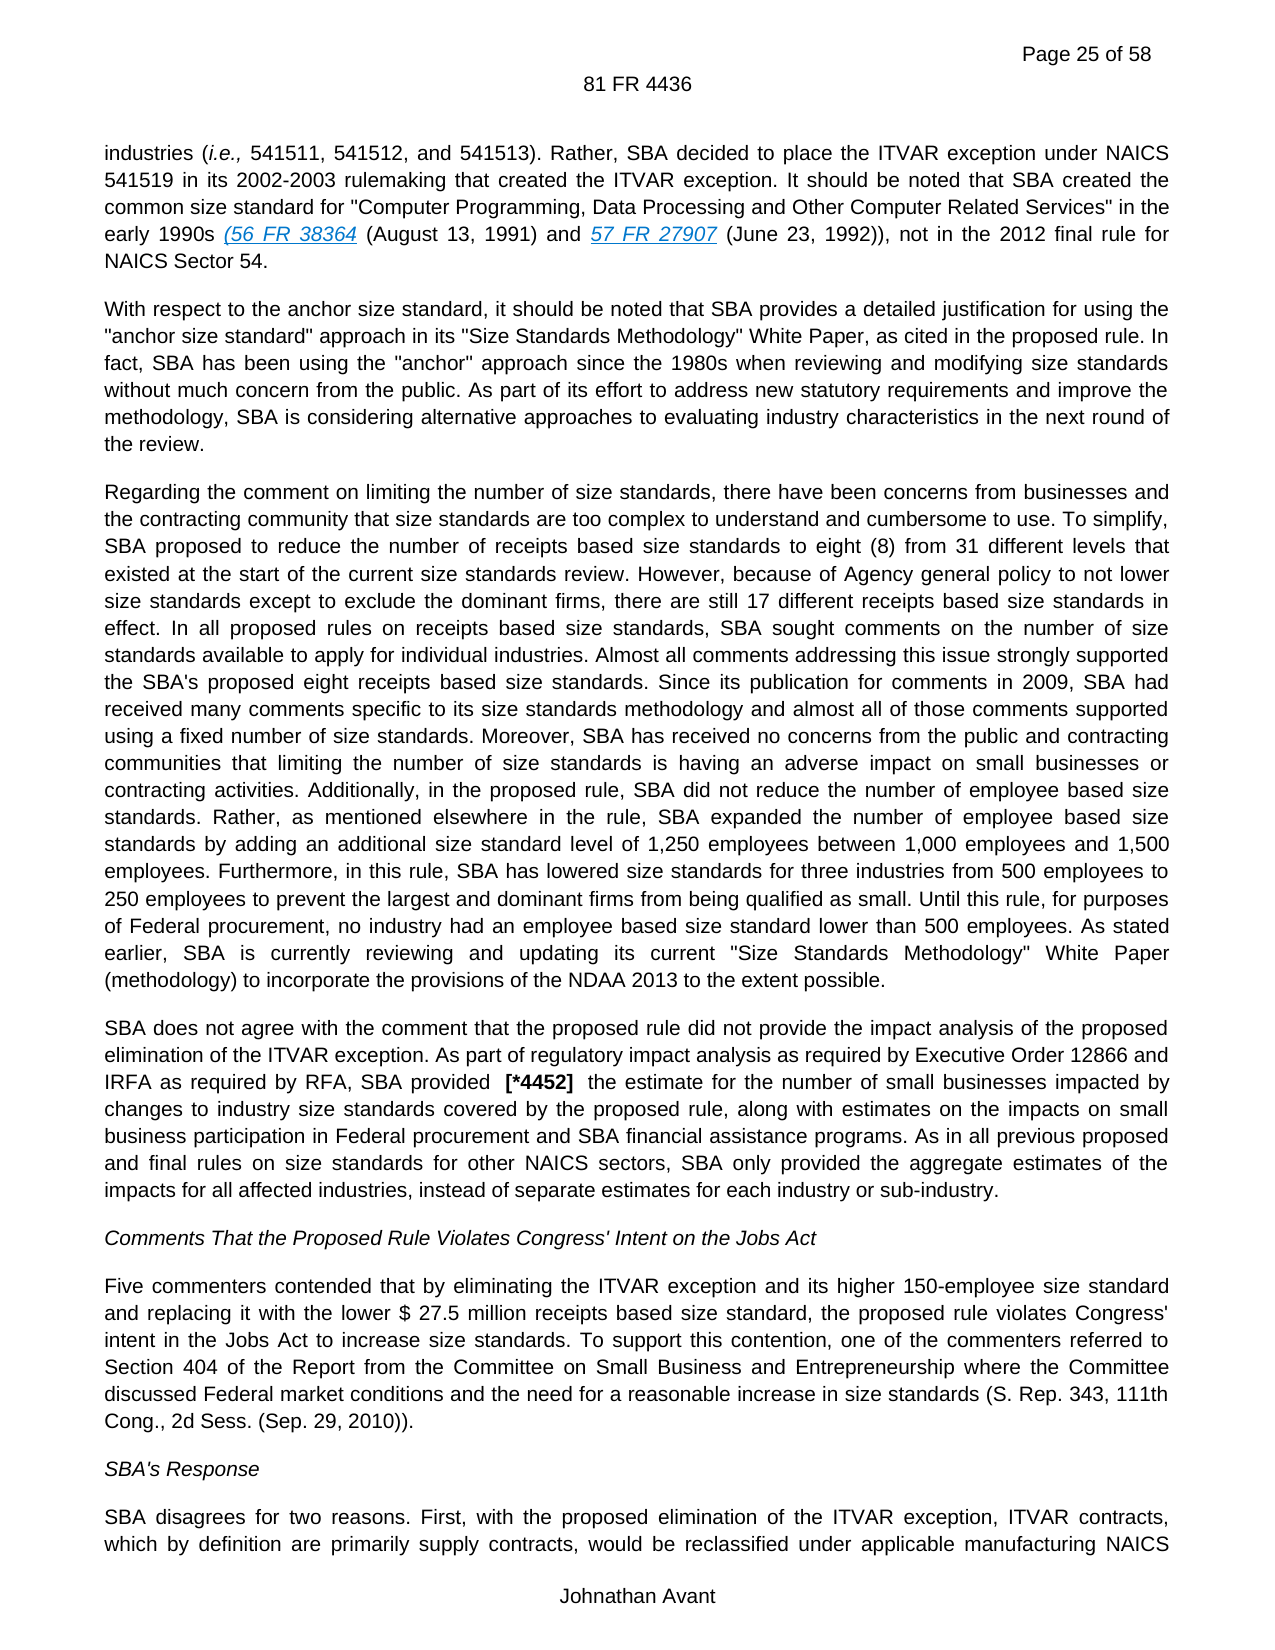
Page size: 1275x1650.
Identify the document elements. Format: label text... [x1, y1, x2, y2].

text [104, 137, 1171, 273]
text Comments That the Proposed Rule Violates Congress' Intent on the Jobs Act [104, 1223, 1171, 1250]
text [104, 1502, 1171, 1556]
text SBA's Response [104, 1454, 1171, 1481]
text Regarding the comment on limiting the number of size standards, there have been concerns from businesses and the contracting community that size standards are too complex to understand and cumbersome to use. To simplify, SBA proposed to reduce the number of receipts based size standards to eight (8) from 31 different levels that existed at the start of the current size standards review. However, because of Agency general policy to not lower size standards except to exclude the dominant firms, there are still 17 different receipts based size standards in effect. In all proposed rules on receipts based size standards, SBA sought comments on the number of size standards available to apply for individual industries. Almost all comments addressing this issue strongly supported the SBA's proposed eight receipts based size standards. Since its publication for comments in 2009, SBA had received many comments specific to its size standards methodology and almost all of those comments supported using a fixed number of size standards. Moreover, SBA has received no concerns from the public and contracting communities that limiting the number of size standards is having an adverse impact on small businesses or contracting activities. Additionally, in the proposed rule, SBA did not reduce the number of employee based size standards. Rather, as mentioned elsewhere in the rule, SBA expanded the number of employee based size standards by adding an additional size standard level of 1,250 employees between 1,000 employees and 1,500 employees. Furthermore, in this rule, SBA has lowered size standards for three industries from 500 employees to 250 employees to prevent the largest and dominant firms from being qualified as small. Until this rule, for purposes of Federal procurement, no industry had an employee based size standard lower than 500 employees. As stated earlier, SBA is currently reviewing and updating its current "Size Standards Methodology" White Paper (methodology) to incorporate the provisions of the NDAA 2013 to the extent possible. [104, 477, 1171, 992]
text Five commenters contended that by eliminating the ITVAR exception and its higher 150-employee size standard and replacing it with the lower $ 27.5 million receipts based size standard, the proposed rule violates Congress' intent in the Jobs Act to increase size standards. To support this contention, one of the commenters referred to Section 404 of the Report from the Committee on Small Business and Entrepreneurship where the Committee discussed Federal market conditions and the need for a reasonable increase in size standards (S. Rep. 343, 111th Cong., 2d Sess. (Sep. 29, 2010)). [104, 1271, 1171, 1433]
text With respect to the anchor size standard, it should be noted that SBA provides a detailed justification for using the "anchor size standard" approach in its "Size Standards Methodology" White Paper, as cited in the proposed rule. In fact, SBA has been using the "anchor" approach since the 1980s when reviewing and modifying size standards without much concern from the public. As part of its effort to address new statutory requirements and improve the methodology, SBA is considering alternative approaches to evaluating industry characteristics in the next round of the review. [104, 294, 1171, 456]
text SBA does not agree with the comment that the proposed rule did not provide the impact analysis of the proposed elimination of the ITVAR exception. As part of regulatory impact analysis as required by Executive Order 12866 and IRFA as required by RFA, SBA provided [*4452] the estimate for the number of small businesses impacted by changes to industry size standards covered by the proposed rule, along with estimates on the impacts on small business participation in Federal procurement and SBA financial assistance programs. As in all previous proposed and final rules on size standards for other NAICS sectors, SBA only provided the aggregate estimates of the impacts for all affected industries, instead of separate estimates for each industry or sub-industry. [104, 1012, 1171, 1202]
